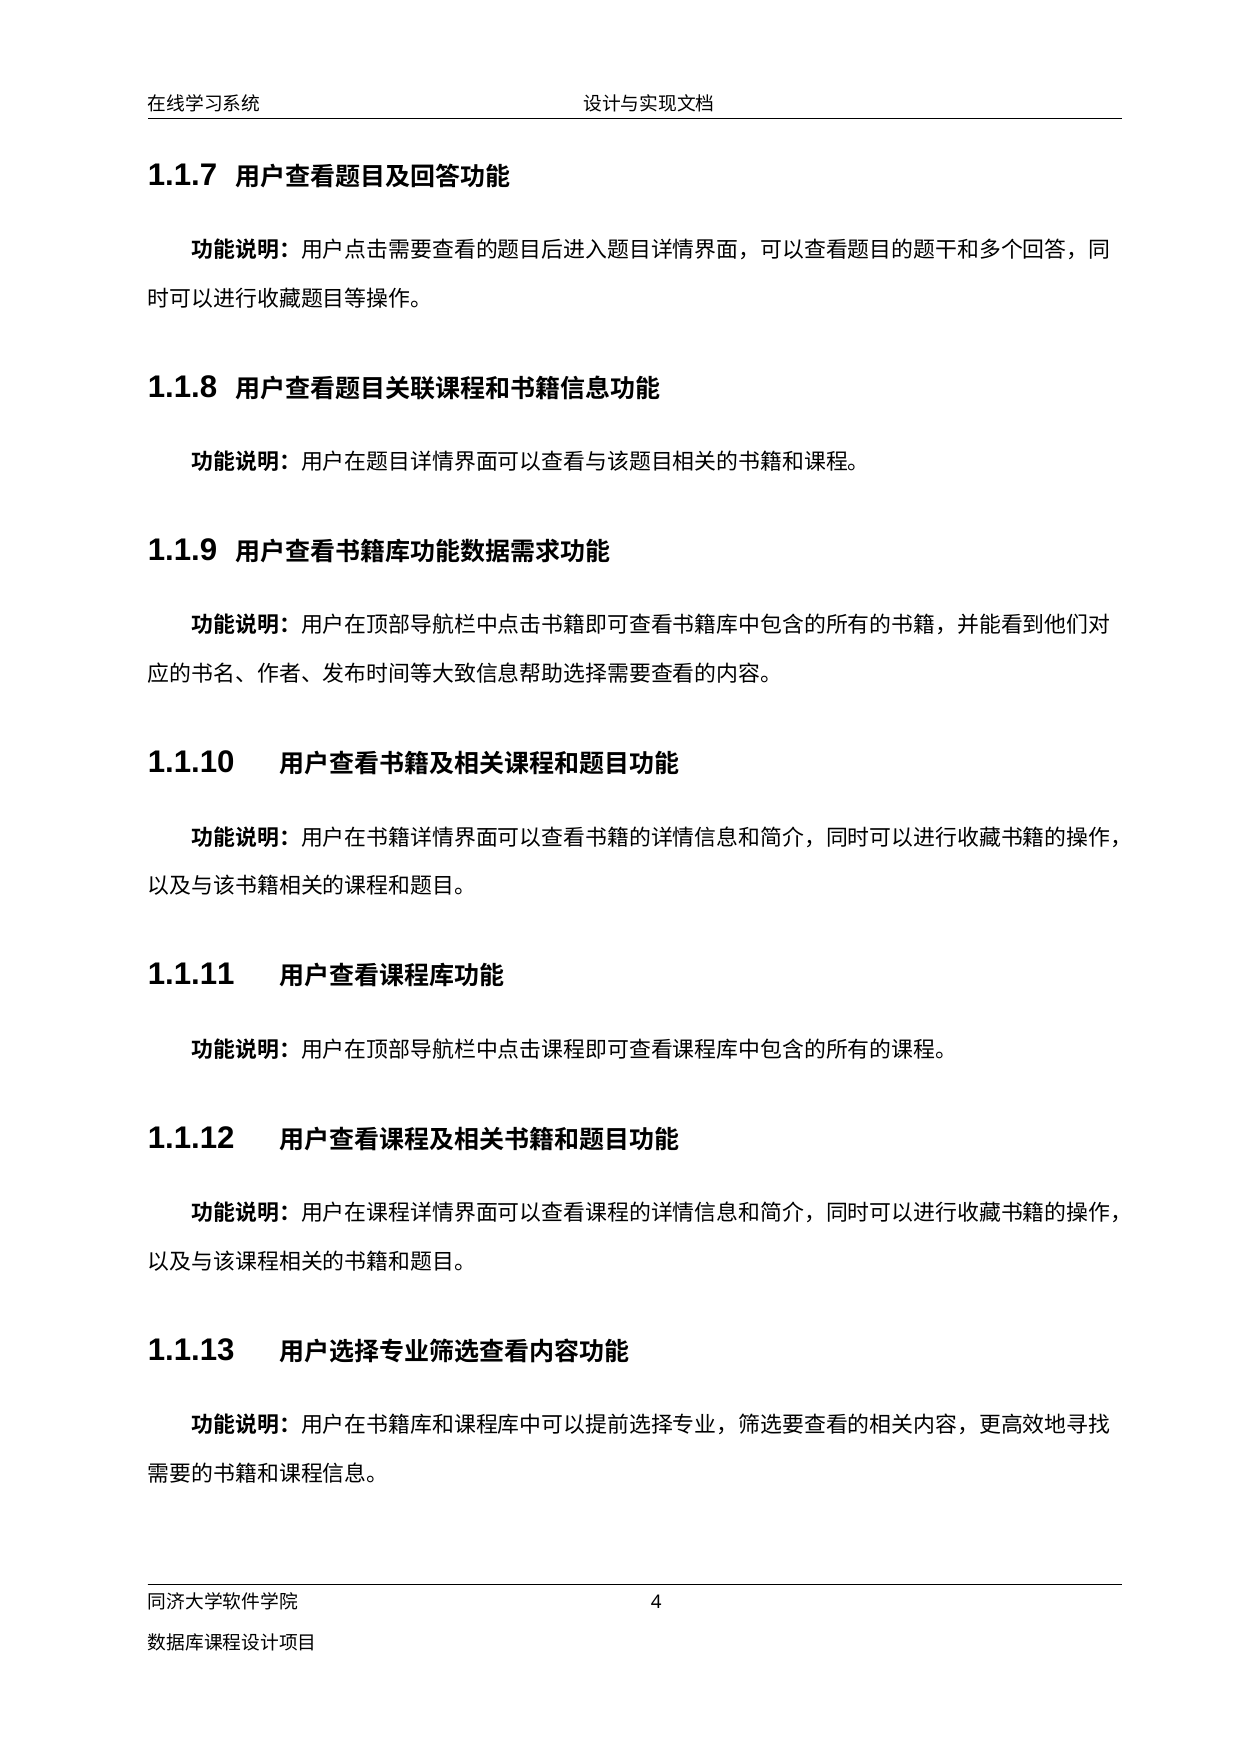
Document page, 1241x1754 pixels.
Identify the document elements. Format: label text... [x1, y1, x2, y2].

text 功能说明：用户在顶部导航栏中点击书籍即可查看书籍库中包含的所有的书籍，并能看到他们对应的书名、作者、发布时间等大致信息帮助选择需要查看的内容。 [148, 607, 1122, 688]
text 功能说明：用户在课程详情界面可以查看课程的详情信息和简介，同时可以进行收藏书籍的操作，以及与该课程相关的书籍和题目。 [148, 1194, 1122, 1276]
subtitle 用户选择专业筛选查看内容功能 [148, 1317, 1122, 1382]
subtitle 用户查看书籍及相关课程和题目功能 [148, 729, 1122, 794]
text 功能说明：用户在书籍库和课程库中可以提前选择专业，筛选要查看的相关内容，更高效地寻找需要的书籍和课程信息。 [148, 1407, 1122, 1488]
subtitle 用户查看书籍库功能数据需求功能 [148, 517, 1122, 582]
subtitle 用户查看课程及相关书籍和题目功能 [148, 1104, 1122, 1169]
subtitle 用户查看课程库功能 [148, 941, 1122, 1006]
text 功能说明：用户在题目详情界面可以查看与该题目相关的书籍和课程。 [148, 444, 1122, 476]
subtitle 用户查看题目及回答功能 [148, 142, 1122, 207]
text 功能说明：用户在书籍详情界面可以查看书籍的详情信息和简介，同时可以进行收藏书籍的操作，以及与该书籍相关的课程和题目。 [148, 819, 1122, 900]
text 功能说明：用户在顶部导航栏中点击课程即可查看课程库中包含的所有的课程。 [148, 1031, 1122, 1064]
text 功能说明：用户点击需要查看的题目后进入题目详情界面，可以查看题目的题干和多个回答，同时可以进行收藏题目等操作。 [148, 232, 1122, 313]
subtitle 用户查看题目关联课程和书籍信息功能 [148, 354, 1122, 419]
